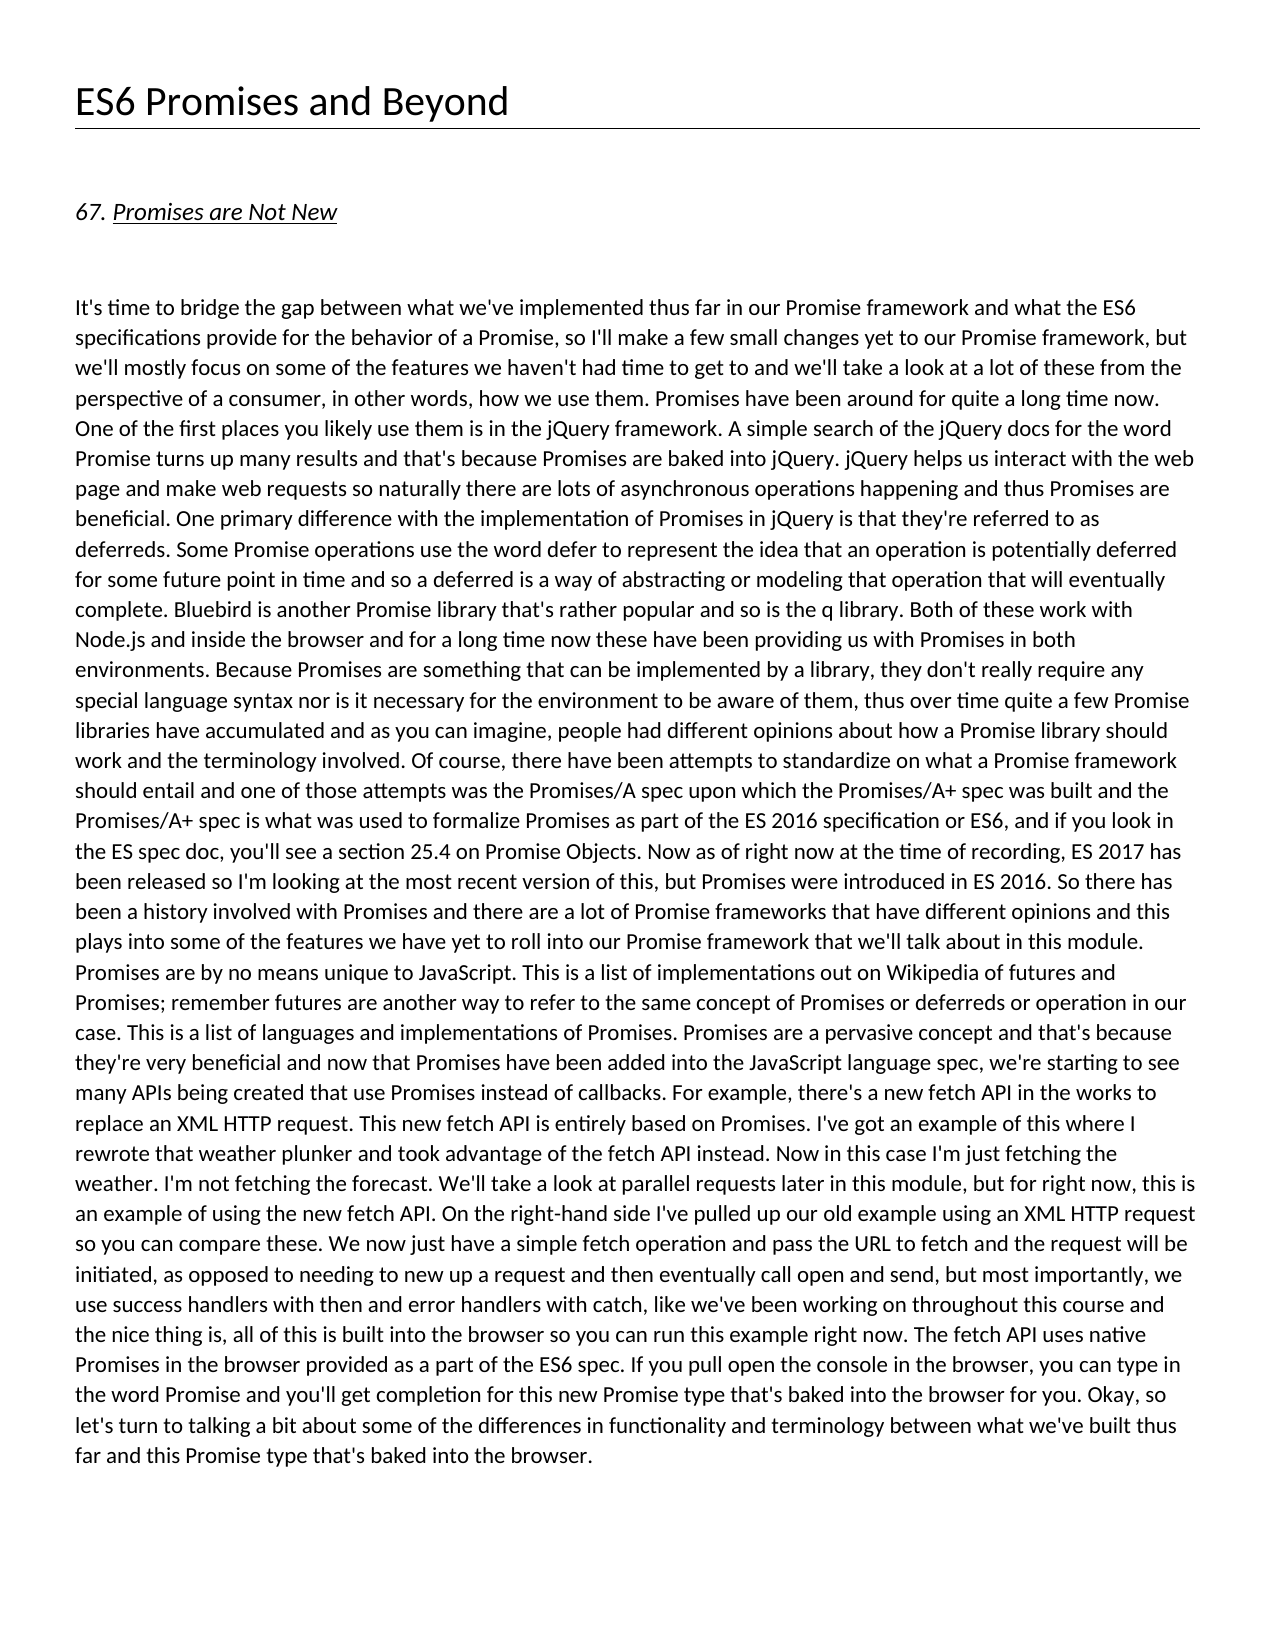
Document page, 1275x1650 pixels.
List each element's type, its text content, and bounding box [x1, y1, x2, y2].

text It's time to bridge the gap between what we've implemented thus far in our Promise framework and what the ES6 specifications provide for the behavior of a Promise, so I'll make a few small changes yet to our Promise framework, but we'll mostly focus on some of the features we haven't had time to get to and we'll take a look at a lot of these from the perspective of a consumer, in other words, how we use them. Promises have been around for quite a long time now. One of the first places you likely use them is in the jQuery framework. A simple search of the jQuery docs for the word Promise turns up many results and that's because Promises are baked into jQuery. jQuery helps us interact with the web page and make web requests so naturally there are lots of asynchronous operations happening and thus Promises are beneficial. One primary difference with the implementation of Promises in jQuery is that they're referred to as deferreds. Some Promise operations use the word defer to represent the idea that an operation is potentially deferred for some future point in time and so a deferred is a way of abstracting or modeling that operation that will eventually complete. Bluebird is another Promise library that's rather popular and so is the q library. Both of these work with Node.js and inside the browser and for a long time now these have been providing us with Promises in both environments. Because Promises are something that can be implemented by a library, they don't really require any special language syntax nor is it necessary for the environment to be aware of them, thus over time quite a few Promise libraries have accumulated and as you can imagine, people had different opinions about how a Promise library should work and the terminology involved. Of course, there have been attempts to standardize on what a Promise framework should entail and one of those attempts was the Promises/A spec upon which the Promises/A+ spec was built and the Promises/A+ spec is what was used to formalize Promises as part of the ES 2016 specification or ES6, and if you look in the ES spec doc, you'll see a section 25.4 on Promise Objects. Now as of right now at the time of recording, ES 2017 has been released so I'm looking at the most recent version of this, but Promises were introduced in ES 2016. So there has been a history involved with Promises and there are a lot of Promise frameworks that have different opinions and this plays into some of the features we have yet to roll into our Promise framework that we'll talk about in this module. Promises are by no means unique to JavaScript. This is a list of implementations out on Wikipedia of futures and Promises; remember futures are another way to refer to the same concept of Promises or deferreds or operation in our case. This is a list of languages and implementations of Promises. Promises are a pervasive concept and that's because they're very beneficial and now that Promises have been added into the JavaScript language spec, we're starting to see many APIs being created that use Promises instead of callbacks. For example, there's a new fetch API in the works to replace an XML HTTP request. This new fetch API is entirely based on Promises. I've got an example of this where I rewrote that weather plunker and took advantage of the fetch API instead. Now in this case I'm just fetching the weather. I'm not fetching the forecast. We'll take a look at parallel requests later in this module, but for right now, this is an example of using the new fetch API. On the right-hand side I've pulled up our old example using an XML HTTP request so you can compare these. We now just have a simple fetch operation and pass the URL to fetch and the request will be initiated, as opposed to needing to new up a request and then eventually call open and send, but most importantly, we use success handlers with then and error handlers with catch, like we've been working on throughout this course and the nice thing is, all of this is built into the browser so you can run this example right now. The fetch API uses native Promises in the browser provided as a part of the ES6 spec. If you pull open the console in the browser, you can type in the word Promise and you'll get completion for this new Promise type that's baked into the browser for you. Okay, so let's turn to talking a bit about some of the differences in functionality and terminology between what we've built thus far and this Promise type that's baked into the browser. [75, 293, 1200, 1469]
subtitle Promises are Not New [75, 197, 1200, 227]
subtitle ES6 Promises and Beyond [75, 75, 1200, 128]
